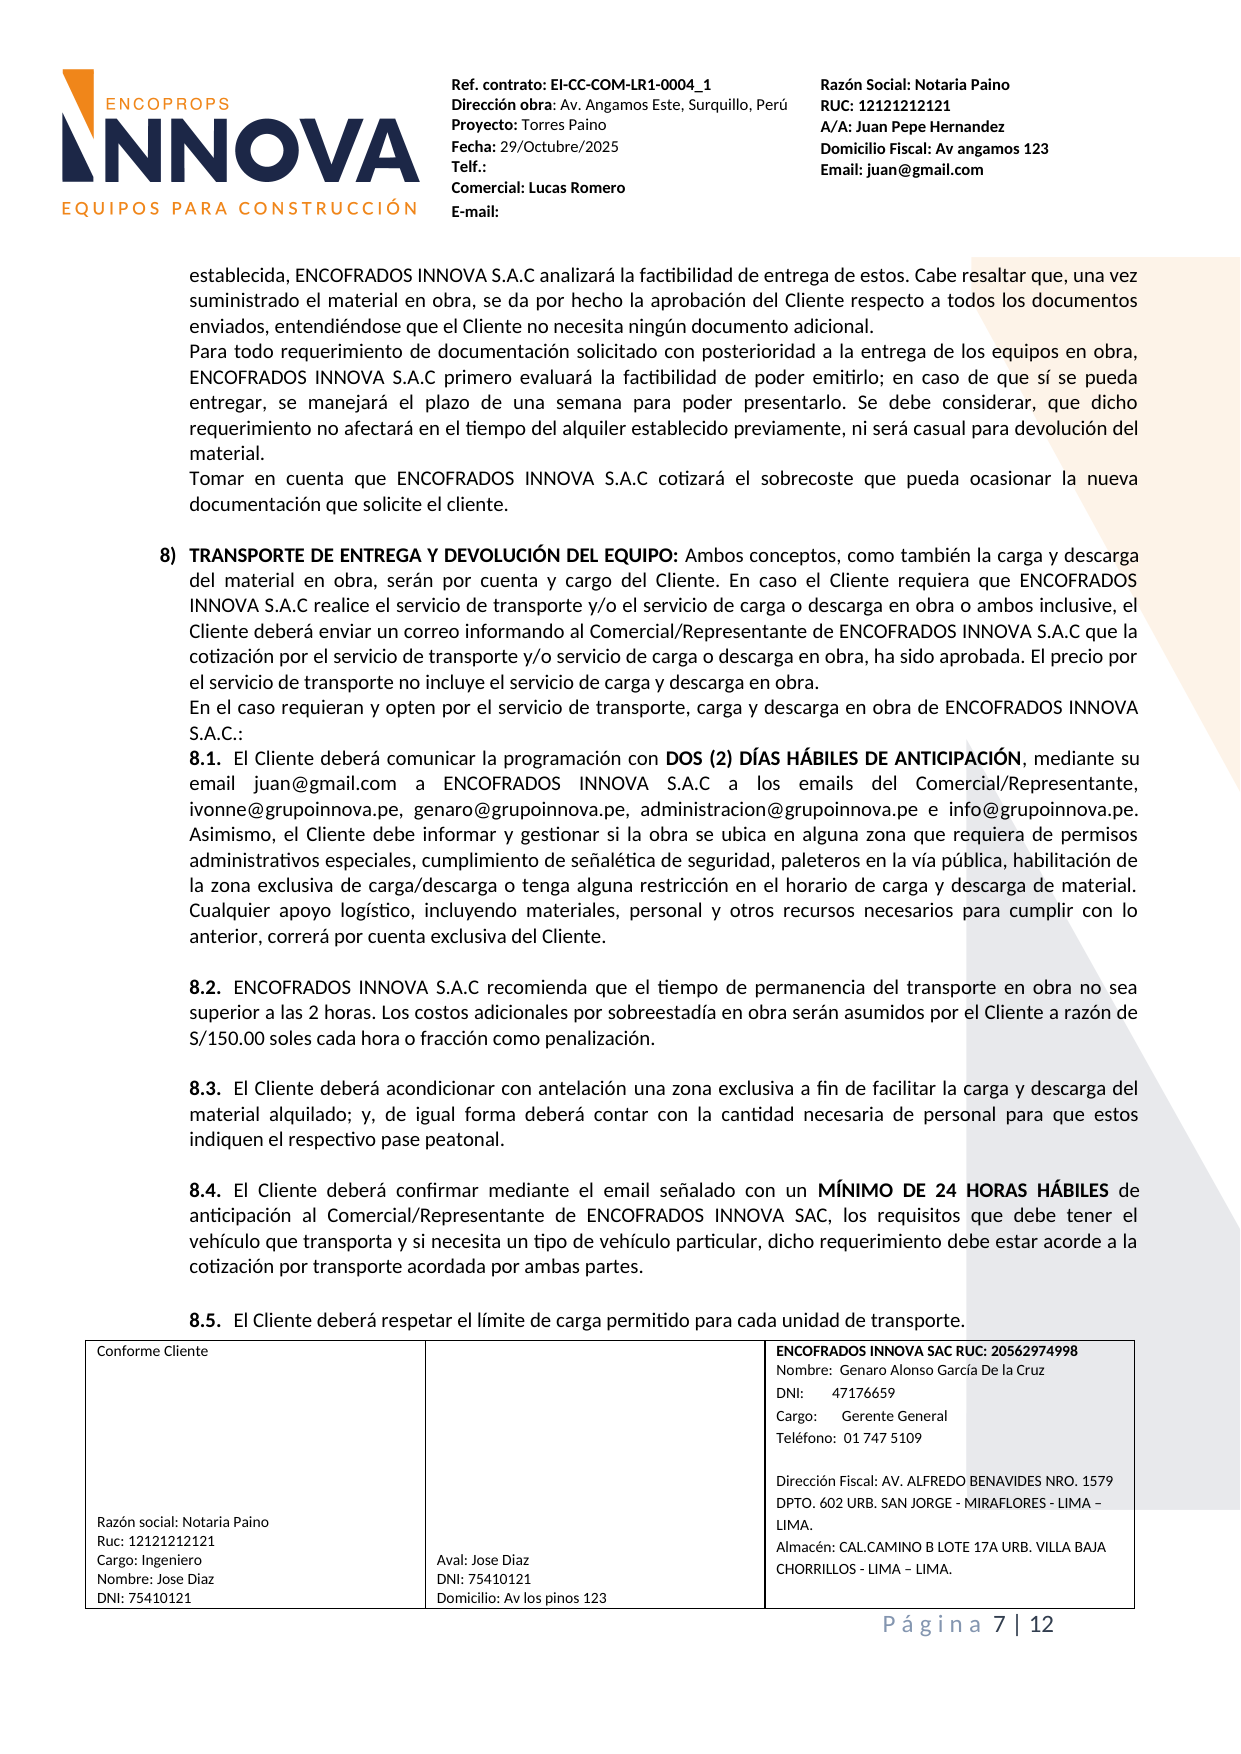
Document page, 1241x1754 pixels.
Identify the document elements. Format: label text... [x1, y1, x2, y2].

text Tomar en cuenta que ENCOFRADOS INNOVA S.A.C cotizará el sobrecoste que pueda ocasionar la nueva documentación que solicite el cliente. [189, 466, 1140, 516]
list 8.3. El Cliente deberá acondicionar con antelación una zona exclusiva a fin de facilitar la carga y descarga del material alquilado; y, de igual forma deberá contar con la cantidad necesaria de personal para que estos indiquen el respectivo pase peatonal. [189, 1076, 1140, 1152]
list 8.1. El Cliente deberá comunicar la programación con DOS (2) DÍAS HÁBILES DE ANTICIPACIÓN, mediante su email juan@gmail.com a ENCOFRADOS INNOVA S.A.C a los emails del Comercial/Representante, ivonne@grupoinnova.pe, genaro@grupoinnova.pe, administracion@grupoinnova.pe e info@grupoinnova.pe. Asimismo, el Cliente debe informar y gestionar si la obra se ubica en alguna zona que requiera de permisos administrativos especiales, cumplimiento de señalética de seguridad, paleteros en la vía pública, habilitación de la zona exclusiva de carga/descarga o tenga alguna restricción en el horario de carga y descarga de material. Cualquier apoyo logístico, incluyendo materiales, personal y otros recursos necesarios para cumplir con lo anterior, correrá por cuenta exclusiva del Cliente. [189, 745, 1140, 948]
list TRANSPORTE DE ENTREGA Y DEVOLUCIÓN DEL EQUIPO: Ambos conceptos, como también la carga y descarga del material en obra, serán por cuenta y cargo del Cliente. En caso el Cliente requiera que ENCOFRADOS INNOVA S.A.C realice el servicio de transporte y/o el servicio de carga o descarga en obra o ambos inclusive, el Cliente deberá enviar un correo informando al Comercial/Representante de ENCOFRADOS INNOVA S.A.C que la cotización por el servicio de transporte y/o servicio de carga o descarga en obra, ha sido aprobada. El precio por el servicio de transporte no incluye el servicio de carga y descarga en obra. [159, 542, 1140, 694]
text Para todo requerimiento de documentación solicitado con posterioridad a la entrega de los equipos en obra, ENCOFRADOS INNOVA S.A.C primero evaluará la factibilidad de poder emitirlo; en caso de que sí se pueda entregar, se manejará el plazo de una semana para poder presentarlo. Se debe considerar, que dicho requerimiento no afectará en el tiempo del alquiler establecido previamente, ni será casual para devolución del material. [189, 338, 1140, 466]
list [152, 262, 1140, 338]
list 8.2. ENCOFRADOS INNOVA S.A.C recomienda que el tiempo de permanencia del transporte en obra no sea superior a las 2 horas. Los costos adicionales por sobreestadía en obra serán asumidos por el Cliente a razón de S/150.00 soles cada hora o fracción como penalización. [189, 974, 1140, 1050]
list En el caso requieran y opten por el servicio de transporte, carga y descarga en obra de ENCOFRADOS INNOVA S.A.C.: [189, 694, 1140, 745]
list 8.4. El Cliente deberá confirmar mediante el email señalado con un MÍNIMO DE 24 HORAS HÁBILES de anticipación al Comercial/Representante de ENCOFRADOS INNOVA SAC, los requisitos que debe tener el vehículo que transporta y si necesita un tipo de vehículo particular, dicho requerimiento debe estar acorde a la cotización por transporte acordada por ambas partes. [189, 1177, 1140, 1279]
list 8.5. El Cliente deberá respetar el límite de carga permitido para cada unidad de transporte. [189, 1307, 1140, 1332]
picture [0, 0, 1241, 1753]
